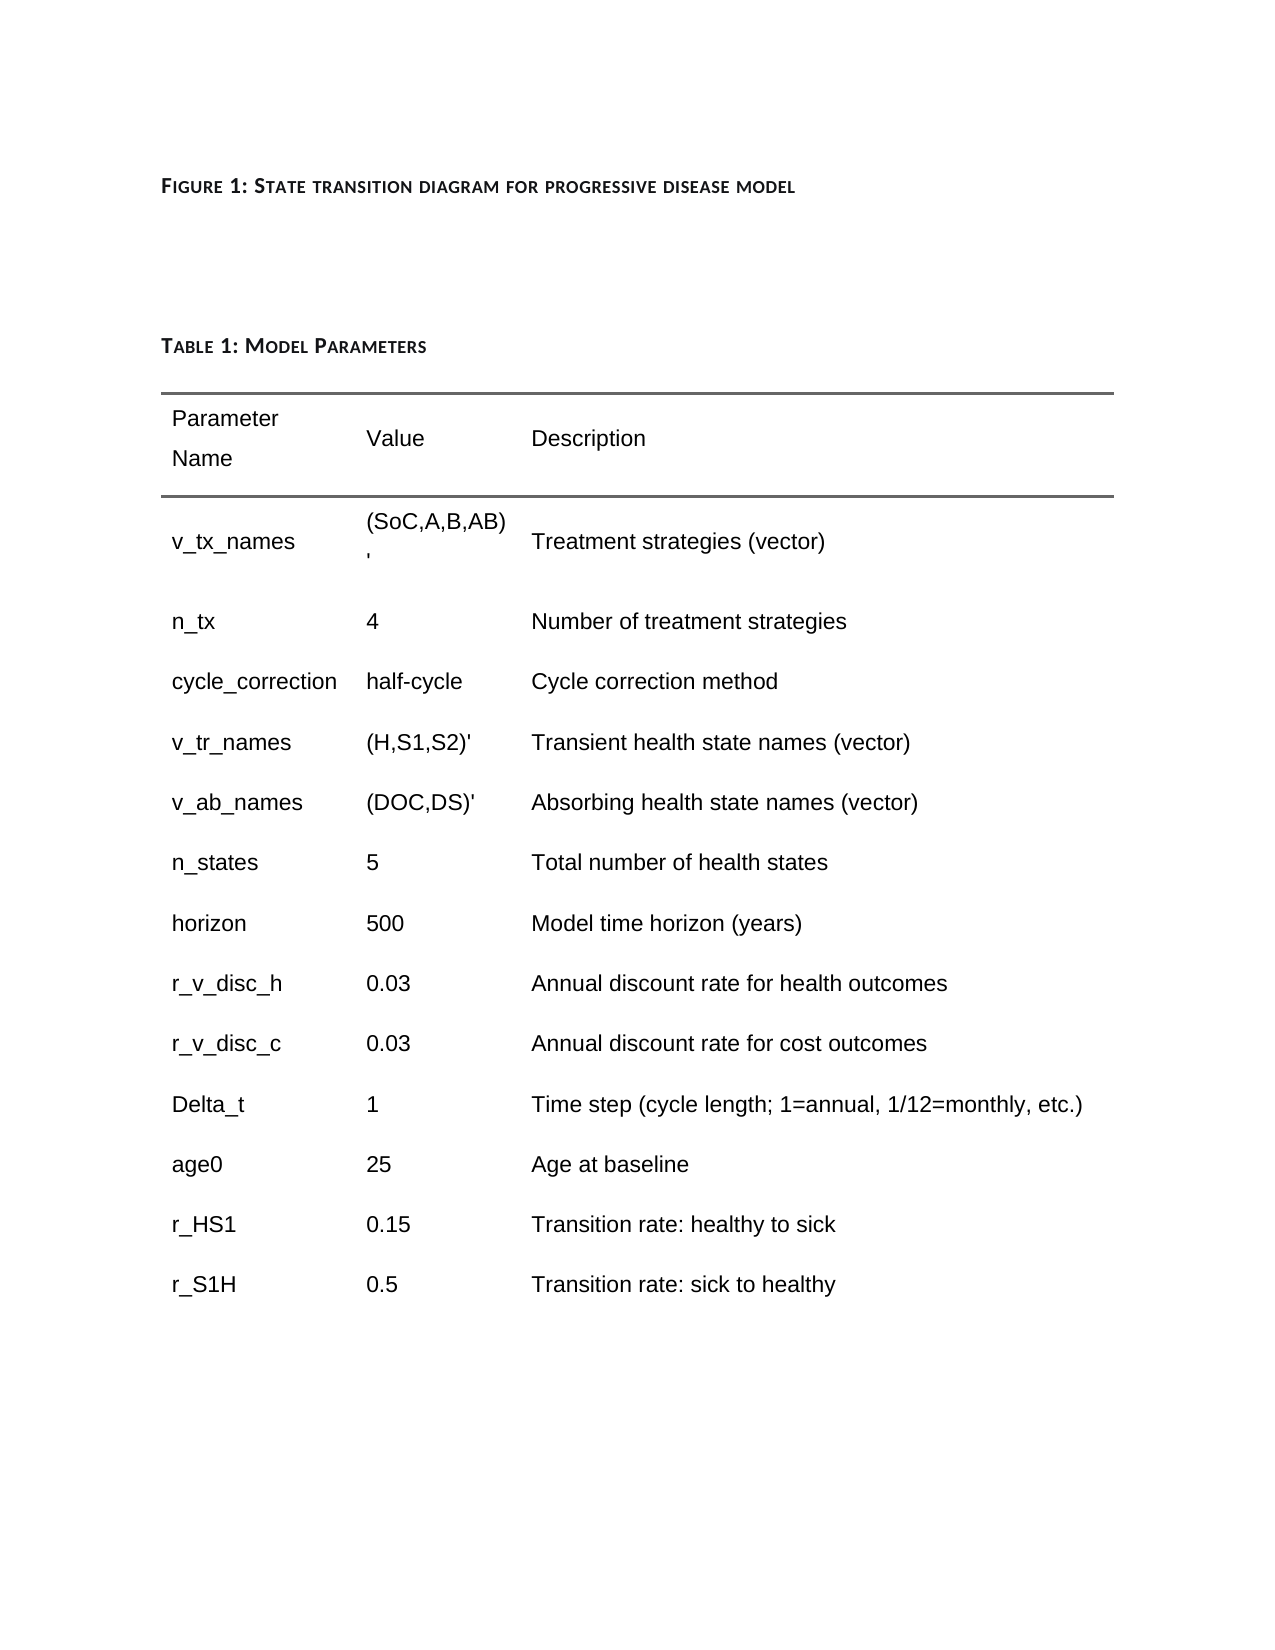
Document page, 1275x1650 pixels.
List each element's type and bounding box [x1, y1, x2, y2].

table_header [150, 150, 1125, 231]
table_header [150, 310, 1125, 1321]
